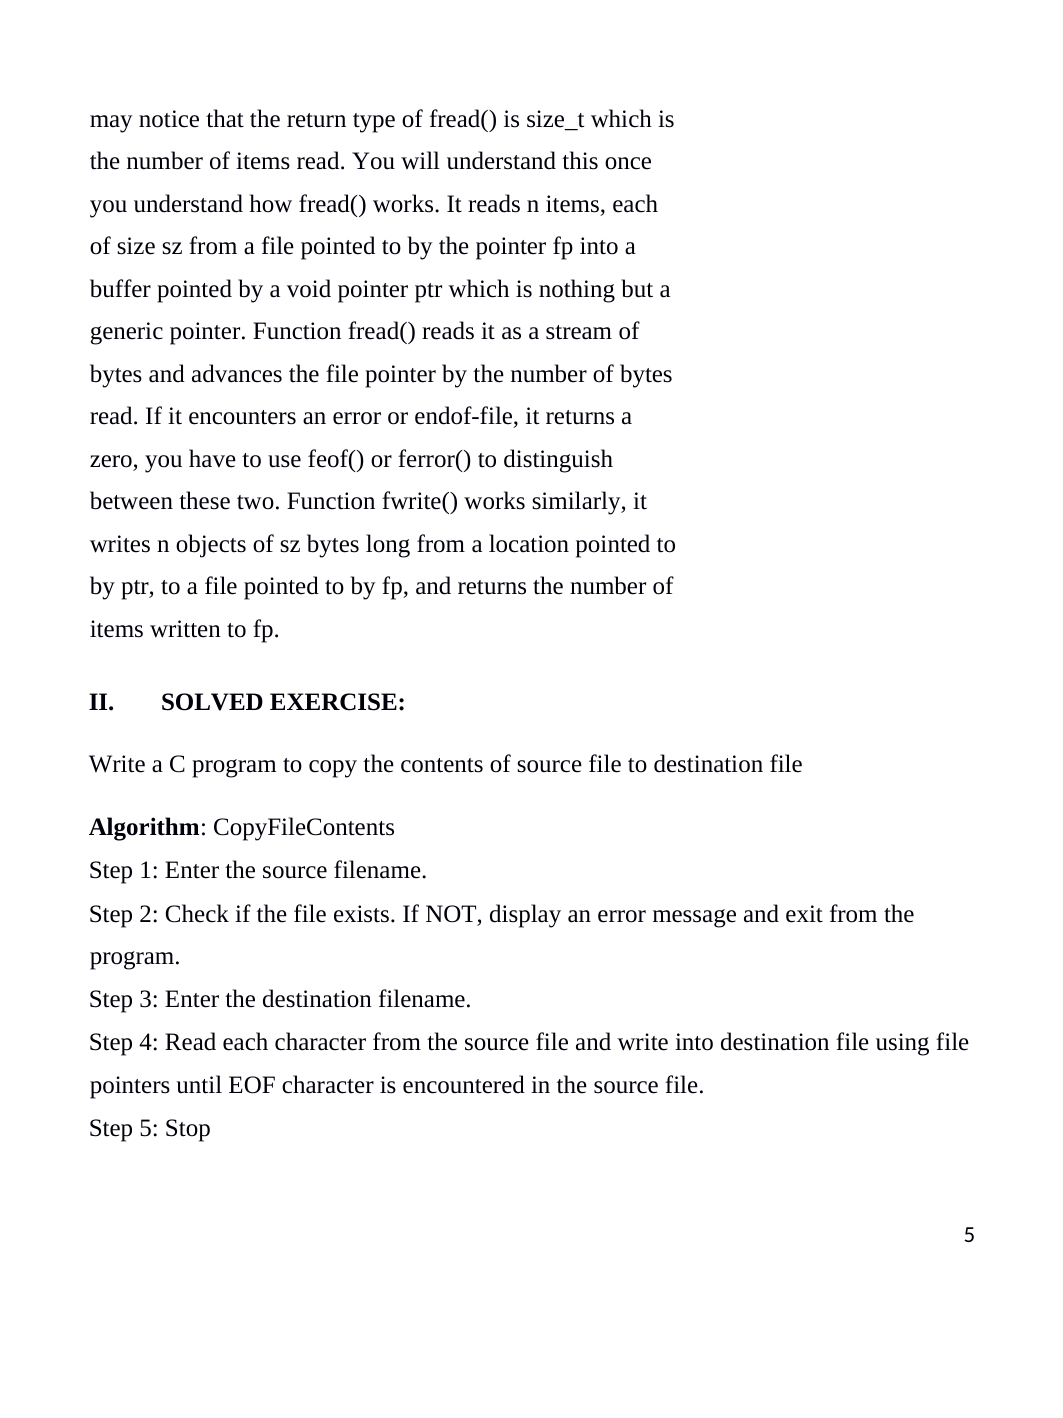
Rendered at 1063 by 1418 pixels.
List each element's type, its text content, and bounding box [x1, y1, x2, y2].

text Step 4: Read each character from the source file and write into destination file using file pointers until EOF character is encountered in the source file. [88, 1027, 975, 1099]
text Step 3: Enter the destination filename. [88, 984, 975, 1013]
text Write a C program to copy the contents of source file to destination file [88, 749, 975, 778]
text Step 5: Stop [88, 1113, 975, 1142]
text II. SOLVED EXERCISE: [88, 687, 975, 716]
text Step 2: Check if the file exists. If NOT, display an error message and exit from the program. [88, 899, 975, 970]
text Step 1: Enter the source filename. [88, 856, 975, 884]
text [88, 104, 678, 642]
text Algorithm: CopyFileContents [88, 812, 975, 841]
